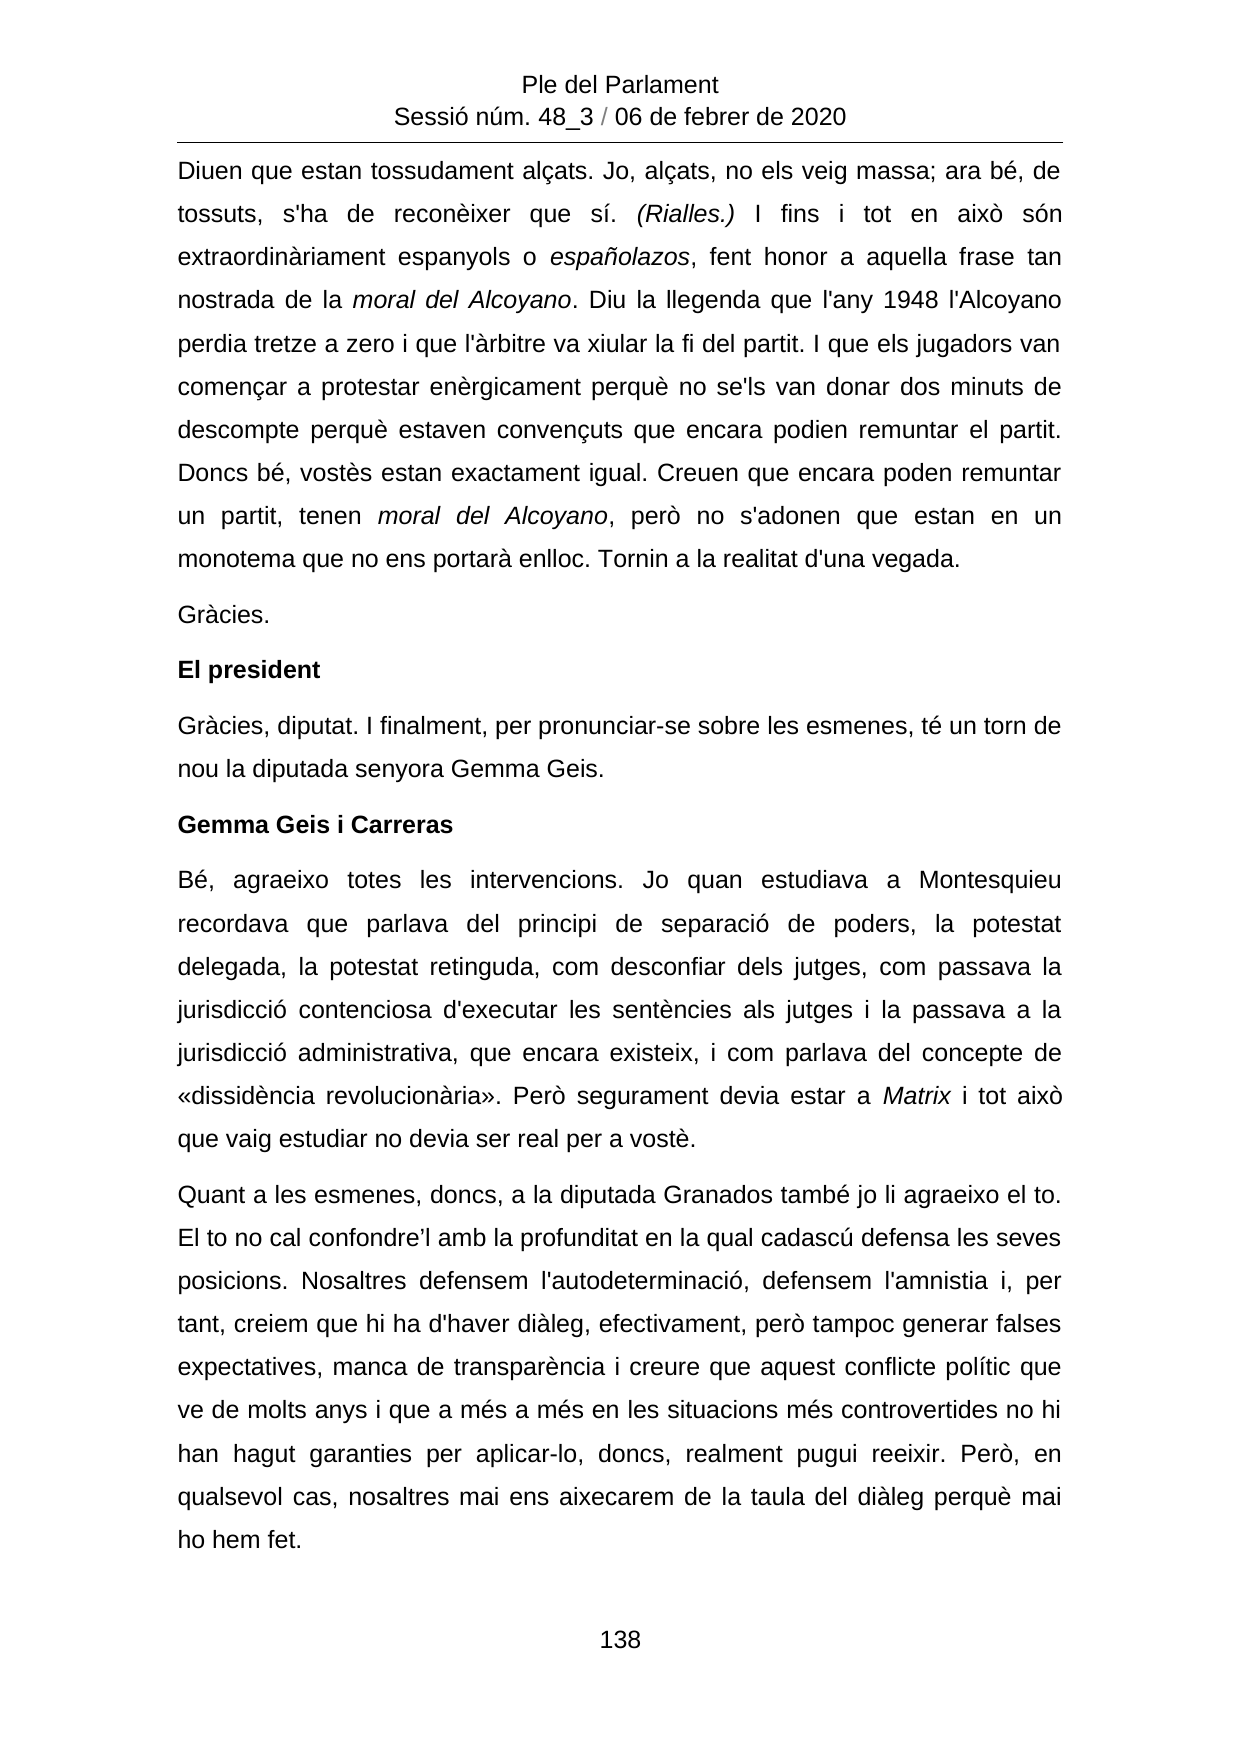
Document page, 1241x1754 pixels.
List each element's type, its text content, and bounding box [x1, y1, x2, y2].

text Bé, agraeixo totes les intervencions. Jo quan estudiava a Montesquieu recordava que parlava del principi de separació de poders, la potestat delegada, la potestat retinguda, com desconfiar dels jutges, com passava la jurisdicció contenciosa d'executar les sentències als jutges i la passava a la jurisdicció administrativa, que encara existeix, i com parlava del concepte de «dissidència revolucionària». Però segurament devia estar a Matrix i tot això que vaig estudiar no devia ser real per a vostè. [177, 865, 1063, 1153]
text Gemma Geis i Carreras [177, 810, 1063, 838]
text Quant a les esmenes, doncs, a la diputada Granados també jo li agraeixo el to. El to no cal confondre’l amb la profunditat en la qual cadascú defensa les seves posicions. Nosaltres defensem l'autodeterminació, defensem l'amnistia i, per tant, creiem que hi ha d'haver diàleg, efectivament, però tampoc generar falses expectatives, manca de transparència i creure que aquest conflicte polític que ve de molts anys i que a més a més en les situacions més controvertides no hi han hagut garanties per aplicar-lo, doncs, realment pugui reeixir. Però, en qualsevol cas, nosaltres mai ens aixecarem de la taula del diàleg perquè mai ho hem fet. [177, 1180, 1063, 1553]
text El president [177, 655, 1063, 684]
text Gràcies, diputat. I finalment, per pronunciar-se sobre les esmenes, té un torn de nou la diputada senyora Gemma Geis. [177, 711, 1063, 783]
text Diuen que estan tossudament alçats. Jo, alçats, no els veig massa; ara bé, de tossuts, s'ha de reconèixer que sí. (Rialles.) I fins i tot en això són extraordinàriament espanyols o españolazos, fent honor a aquella frase tan nostrada de la moral del Alcoyano. Diu la llegenda que l'any 1948 l'Alcoyano perdia tretze a zero i que l'àrbitre va xiular la fi del partit. I que els jugadors van començar a protestar enèrgicament perquè no se'ls van donar dos minuts de descompte perquè estaven convençuts que encara podien remuntar el partit. Doncs bé, vostès estan exactament igual. Creuen que encara poden remuntar un partit, tenen moral del Alcoyano, però no s'adonen que estan en un monotema que no ens portarà enlloc. Tornin a la realitat d'una vegada. [177, 156, 1063, 573]
text Gràcies. [177, 600, 1063, 628]
